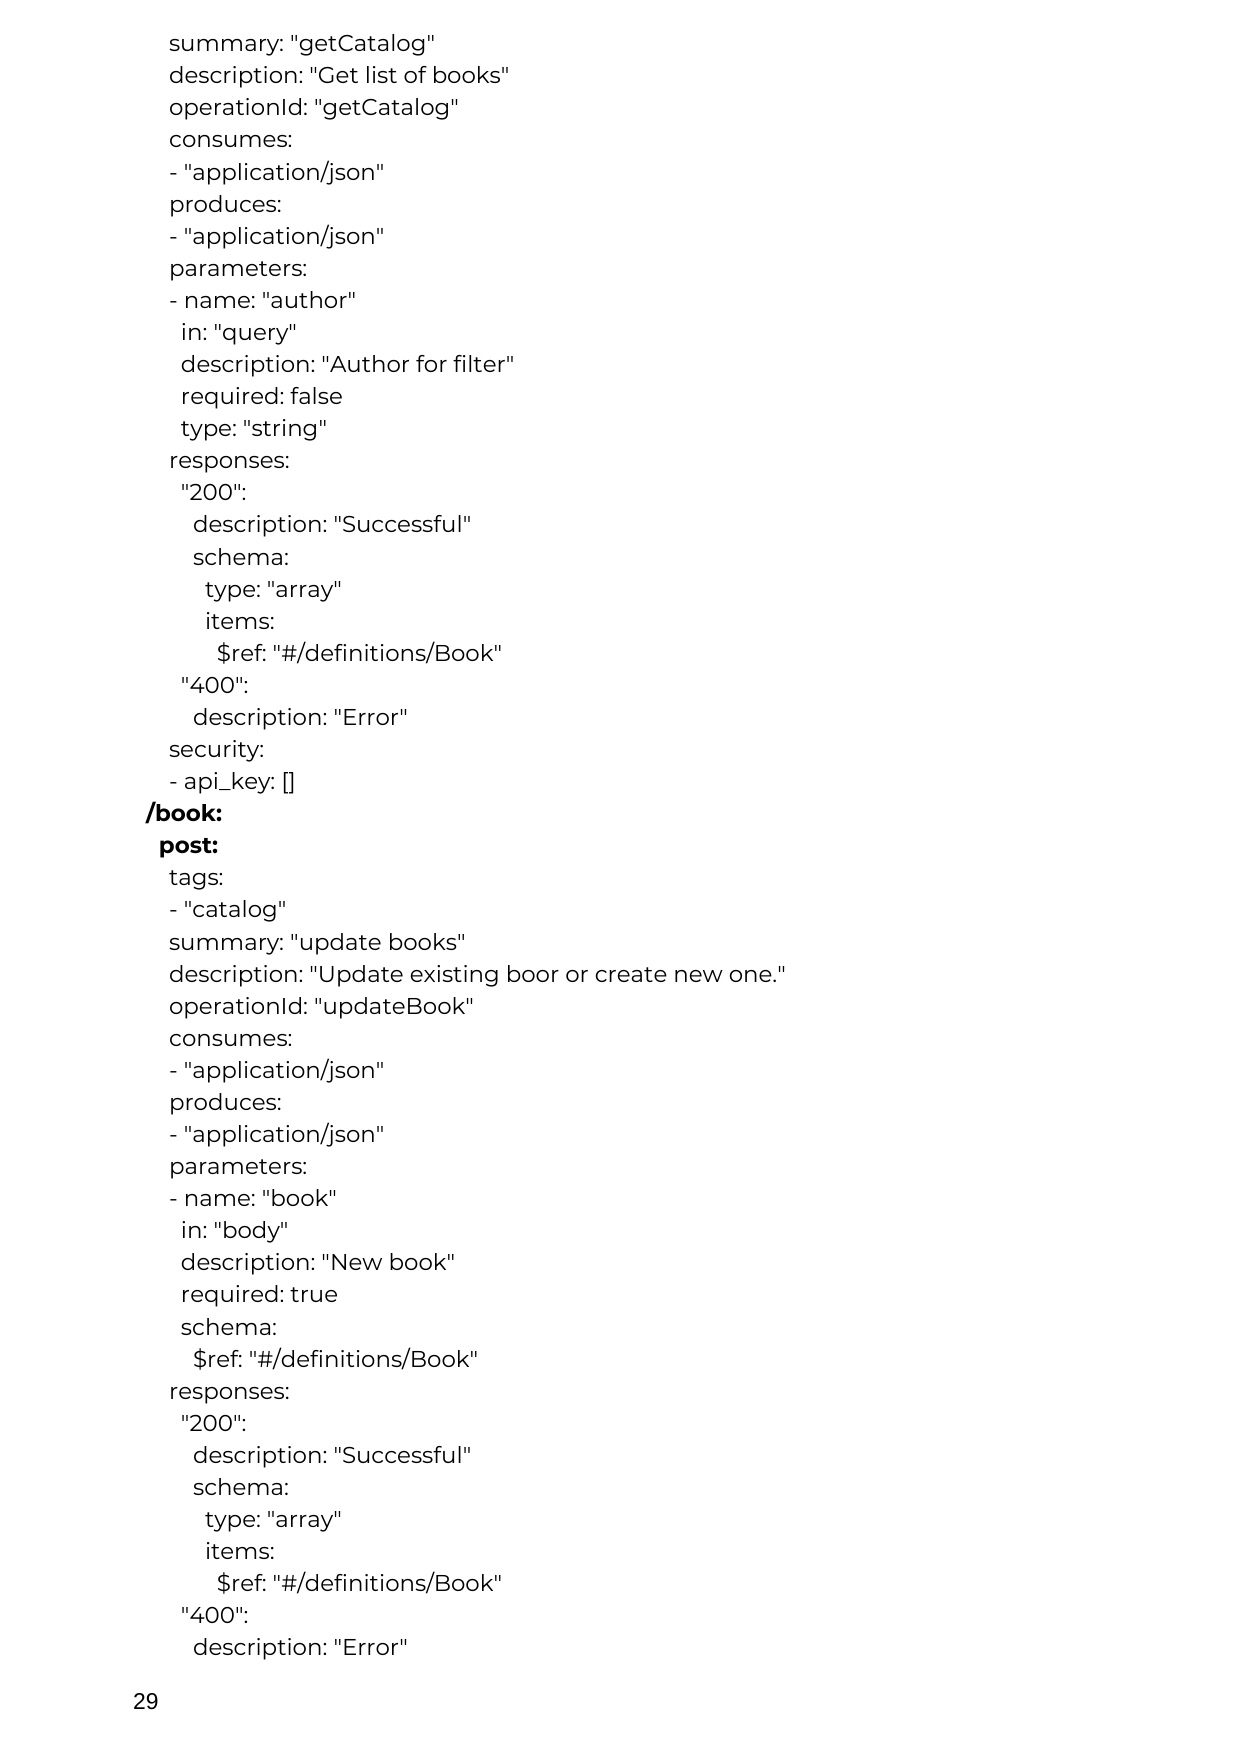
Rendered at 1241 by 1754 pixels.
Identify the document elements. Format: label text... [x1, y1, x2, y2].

text responses: [133, 1377, 1090, 1405]
text "400": [133, 1602, 1090, 1629]
text parameters: [133, 254, 1090, 282]
text summary: "update books" [133, 928, 1090, 956]
text /book: [133, 799, 1090, 827]
text items: [133, 1537, 1090, 1565]
text produces: [133, 1088, 1090, 1116]
text - "application/json" [133, 222, 1090, 250]
text - "catalog" [133, 896, 1090, 924]
text consumes: [133, 1024, 1090, 1052]
text - name: "book" [133, 1184, 1090, 1212]
text consumes: [133, 126, 1090, 154]
text tags: [133, 864, 1090, 892]
text items: [133, 607, 1090, 635]
text $ref: "#/definitions/Book" [133, 1345, 1090, 1373]
text description: "Author for filter" [133, 350, 1090, 378]
text operationId: "updateBook" [133, 992, 1090, 1020]
text type: "string" [133, 414, 1090, 442]
text description: "Update existing boor or create new one." [133, 960, 1090, 988]
text description: "Successful" [133, 1441, 1090, 1469]
text required: true [133, 1281, 1090, 1309]
text required: false [133, 382, 1090, 410]
text security: [133, 735, 1090, 763]
text - "application/json" [133, 1120, 1090, 1148]
text operationId: "getCatalog" [133, 94, 1090, 122]
text - "application/json" [133, 1056, 1090, 1084]
text produces: [133, 190, 1090, 218]
text "400": [133, 671, 1090, 699]
text type: "array" [133, 575, 1090, 603]
text - name: "author" [133, 286, 1090, 314]
text description: "Error" [133, 1634, 1090, 1662]
text $ref: "#/definitions/Book" [133, 1569, 1090, 1597]
text schema: [133, 1473, 1090, 1501]
text description: "Successful" [133, 511, 1090, 539]
text in: "body" [133, 1217, 1090, 1244]
text "200": [133, 1409, 1090, 1437]
text responses: [133, 447, 1090, 474]
text schema: [133, 1313, 1090, 1341]
text parameters: [133, 1152, 1090, 1180]
text summary: "getCatalog" [133, 29, 1090, 57]
text description: "Error" [133, 703, 1090, 731]
text schema: [133, 543, 1090, 571]
text - "application/json" [133, 158, 1090, 186]
text in: "query" [133, 318, 1090, 346]
text post: [133, 832, 1090, 859]
text type: "array" [133, 1505, 1090, 1533]
text "200": [133, 479, 1090, 507]
text $ref: "#/definitions/Book" [133, 639, 1090, 667]
text description: "Get list of books" [133, 62, 1090, 89]
text - api_key: [] [133, 767, 1090, 795]
text description: "New book" [133, 1249, 1090, 1277]
